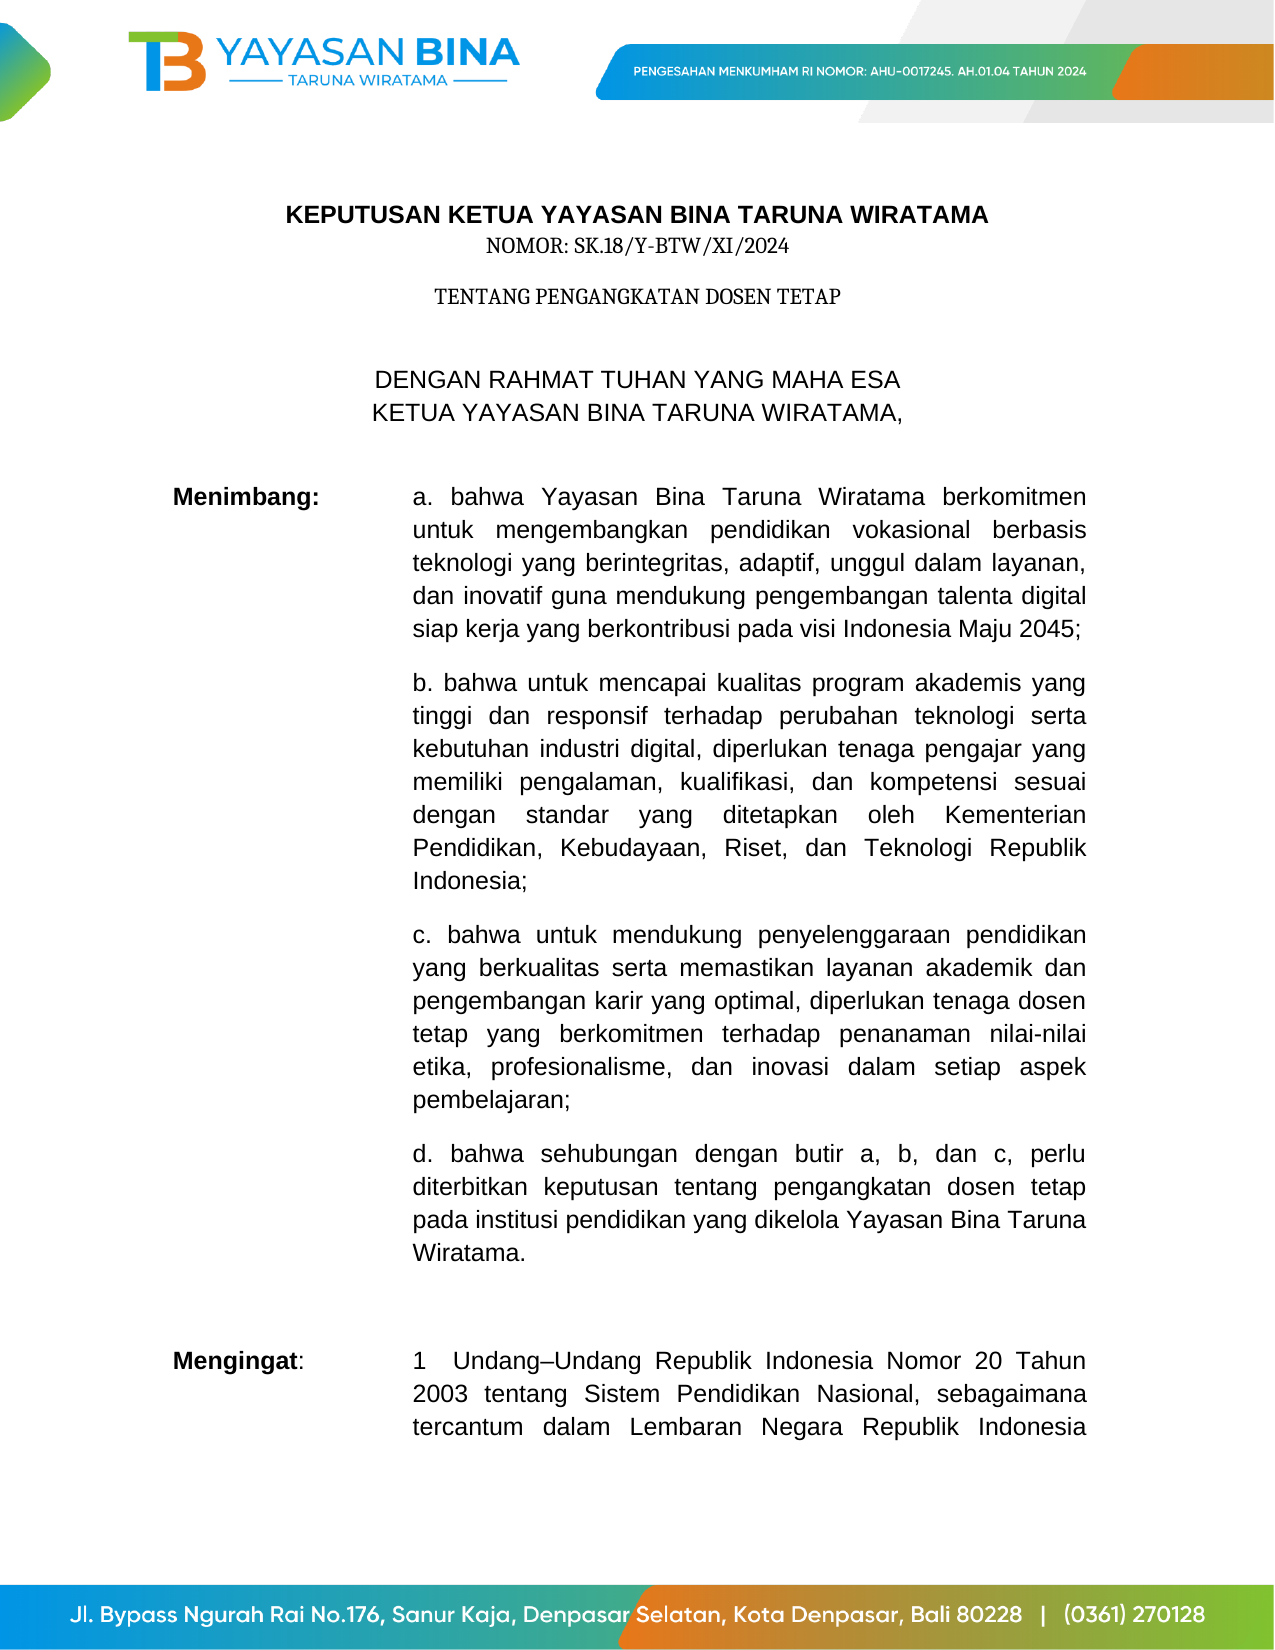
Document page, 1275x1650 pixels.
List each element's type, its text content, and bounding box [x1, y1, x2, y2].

text Menimbang: a. bahwa Yayasan Bina Taruna Wiratama berkomitmen untuk mengembangkan pendidikan vokasional berbasis teknologi yang berintegritas, adaptif, unggul dalam layanan, dan inovatif guna mendukung pengembangan talenta digital siap kerja yang berkontribusi pada visi Indonesia Maju 2045; [173, 482, 1087, 643]
text TENTANG PENGANGKATAN DOSEN TETAP [187, 284, 1087, 341]
picture [102, 1607, 113, 1621]
subtitle KEPUTUSAN KETUA YAYASAN BINA TARUNA WIRATAMA [187, 200, 1087, 229]
picture [115, 1611, 122, 1626]
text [173, 1346, 1087, 1440]
text DENGAN RAHMAT TUHAN YANG MAHA ESA KETUA YAYASAN BINA TARUNA WIRATAMA, [187, 365, 1087, 457]
picture [143, 1611, 154, 1621]
picture [133, 1611, 140, 1621]
text b. bahwa untuk mencapai kualitas program akademis yang tinggi dan responsif terhadap perubahan teknologi serta kebutuhan industri digital, diperlukan tenaga pengajar yang memiliki pengalaman, kualifikasi, dan kompetensi sesuai dengan standar yang ditetapkan oleh Kementerian Pendidikan, Kebudayaan, Riset, dan Teknologi Republik Indonesia; [412, 668, 1087, 895]
picture [0, 1555, 1274, 1650]
text NOMOR: SK.18/Y-BTW/XI/2024 [187, 233, 1087, 259]
picture [0, 0, 1274, 123]
text d. bahwa sehubungan dengan butir a, b, dan c, perlu diterbitkan keputusan tentang pengangkatan dosen tetap pada institusi pendidikan yang dikelola Yayasan Bina Taruna Wiratama. [412, 1139, 1087, 1267]
text c. bahwa untuk mendukung penyelenggaraan pendidikan yang berkualitas serta memastikan layanan akademik dan pengembangan karir yang optimal, diperlukan tenaga dosen tetap yang berkomitmen terhadap penanaman nilai-nilai etika, profesionalisme, dan inovasi dalam setiap aspek pembelajaran; [412, 920, 1087, 1114]
